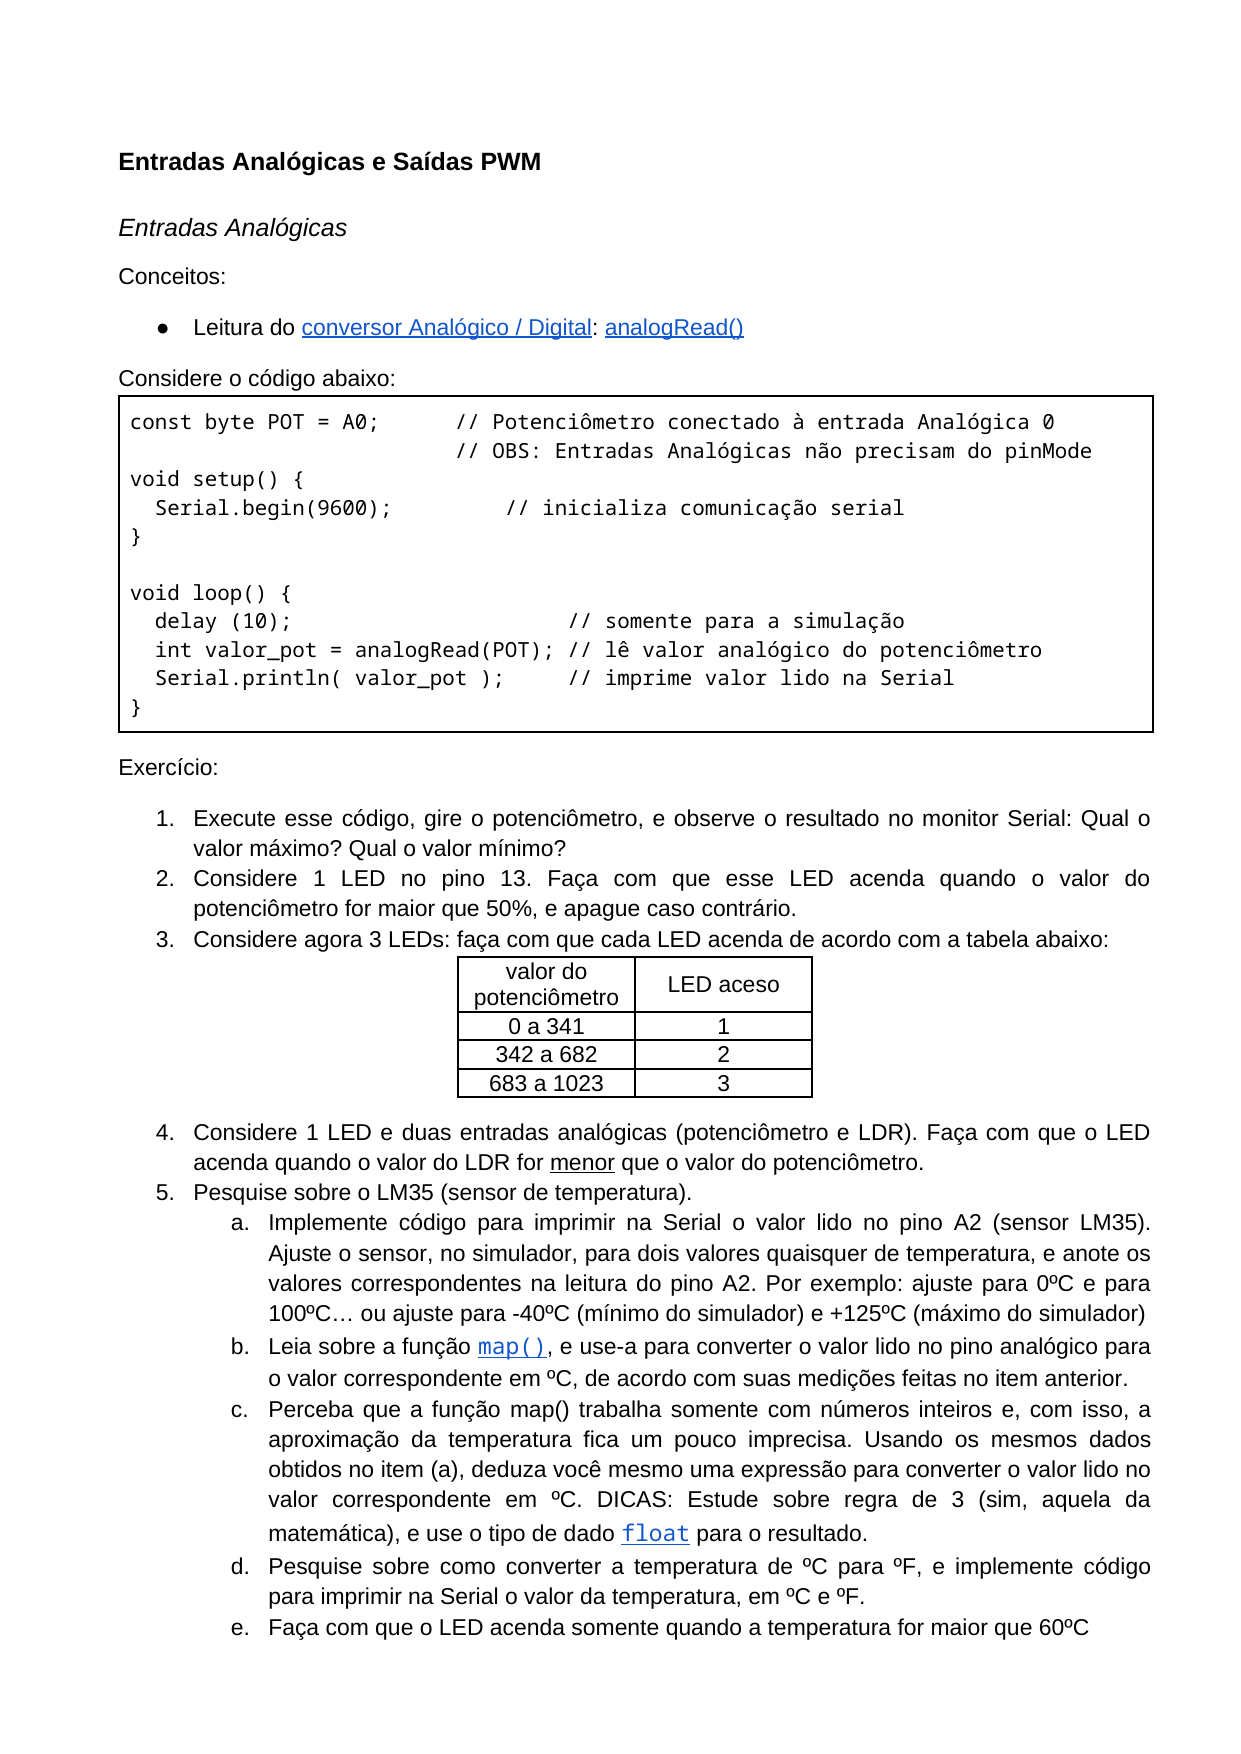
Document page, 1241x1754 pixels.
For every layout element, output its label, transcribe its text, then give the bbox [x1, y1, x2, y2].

list Perceba que a função map() trabalha somente com números inteiros e, com isso, a aproximação da temperatura fica um pouco imprecisa. Usando os mesmos dados obtidos no item (a), deduza você mesmo uma expressão para converter o valor lido no valor correspondente em ºC. DICAS: Estude sobre regra de 3 (sim, aquela da matemática), e use o tipo de dado float para o resultado. [231, 1396, 1152, 1548]
table_cell 3 [636, 1070, 811, 1096]
list Considere 1 LED no pino 13. Faça com que esse LED acenda quando o valor do potenciômetro for maior que 50%, e apague caso contrário. [156, 865, 1152, 922]
list Pesquise sobre como converter a temperatura de ºC para ºF, e implemente código para imprimir na Serial o valor da temperatura, em ºC e ºF. [231, 1553, 1152, 1610]
list Considere 1 LED e duas entradas analógicas (potenciômetro e LDR). Faça com que o LED acenda quando o valor do LDR for menor que o valor do potenciômetro. [156, 1119, 1152, 1175]
text Conceitos: [118, 263, 1152, 289]
list Pesquise sobre o LM35 (sensor de temperatura). [156, 1179, 1152, 1206]
table_header LED aceso [636, 958, 811, 1011]
text Considere o código abaixo: [118, 365, 1152, 391]
table_cell 683 a 1023 [459, 1070, 634, 1096]
table_header valor do potenciômetro [459, 958, 634, 1011]
table_cell 2 [636, 1041, 811, 1067]
table_header const byte POT = A0; // Potenciômetro conectado à entrada Analógica 0 // OBS: Entradas Analógicas não precisam do pinMode void setup() { Serial.begin(9600); // inicializa comunicação serial } void loop() { delay (10); // somente para a simulação int valor_pot = analogRead(POT); // lê valor analógico do potenciômetro Serial.println( valor_pot ); // imprime valor lido na Serial } [120, 397, 1152, 731]
table_cell 1 [636, 1013, 811, 1039]
list Considere agora 3 LEDs: faça com que cada LED acenda de acordo com a tabela abaixo: [156, 926, 1152, 952]
subtitle Entradas Analógicas [118, 213, 1152, 242]
list Leitura do conversor Analógico / Digital: analogRead() [156, 314, 1152, 340]
table_cell 342 a 682 [459, 1041, 634, 1067]
text Exercício: [118, 754, 1152, 780]
list Leia sobre a função map(), e use-a para converter o valor lido no pino analógico para o valor correspondente em ºC, de acordo com suas medições feitas no item anterior. [231, 1330, 1152, 1392]
list Faça com que o LED acenda somente quando a temperatura for maior que 60ºC [231, 1613, 1152, 1640]
table_cell 0 a 341 [459, 1013, 634, 1039]
subtitle Entradas Analógicas e Saídas PWM [118, 147, 1152, 176]
list Implemente código para imprimir na Serial o valor lido no pino A2 (sensor LM35). Ajuste o sensor, no simulador, para dois valores quaisquer de temperatura, e anote os valores correspondentes na leitura do pino A2. Por exemplo: ajuste para 0ºC e para 100ºC… ou ajuste para -40ºC (mínimo do simulador) e +125ºC (máximo do simulador) [231, 1209, 1152, 1326]
list Execute esse código, gire o potenciômetro, e observe o resultado no monitor Serial: Qual o valor máximo? Qual o valor mínimo? [156, 805, 1152, 861]
